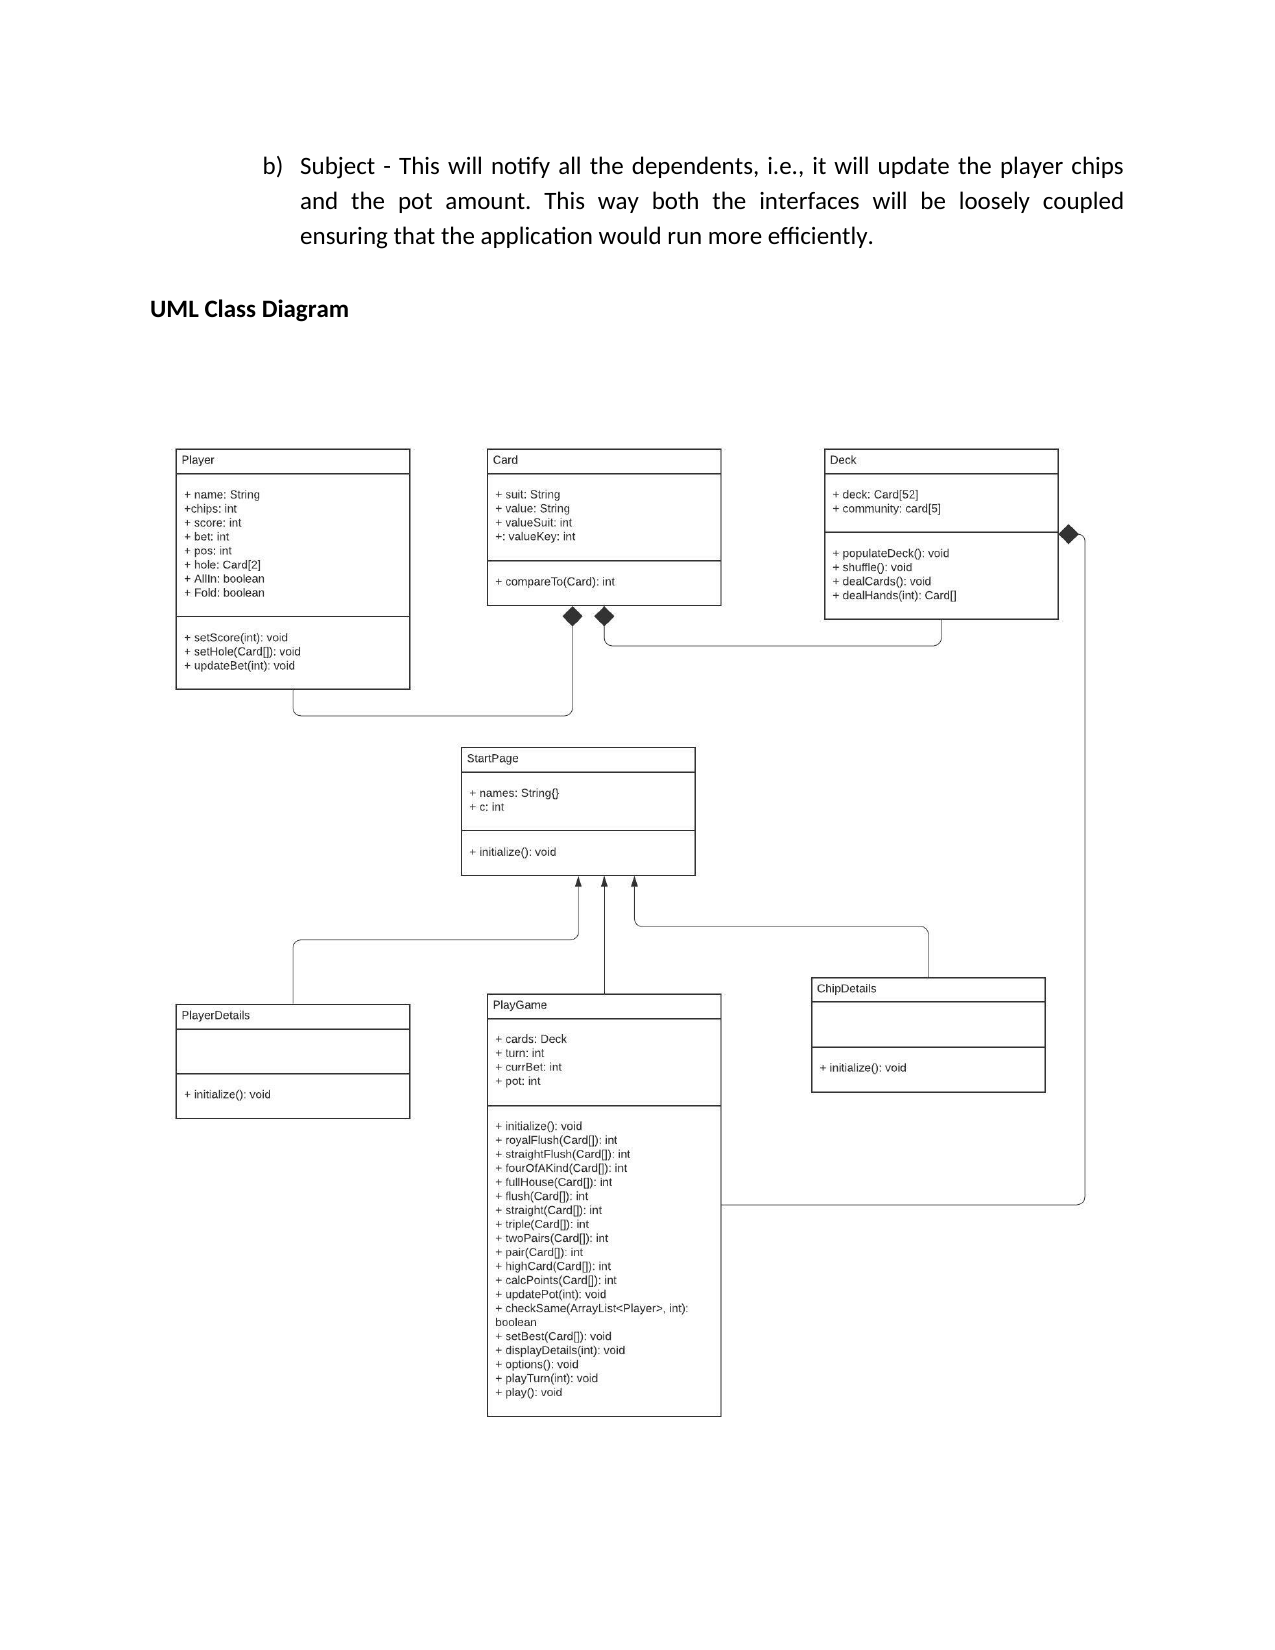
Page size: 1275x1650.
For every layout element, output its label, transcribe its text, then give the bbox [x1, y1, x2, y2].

list Subject - This will notify all the dependents, i.e., it will update the player chips and the pot amount. This way both the interfaces will be loosely coupled ensuring that the application would run more efficiently. [262, 150, 1125, 251]
picture [150, 358, 1125, 1444]
text UML Class Diagram [150, 293, 1125, 323]
